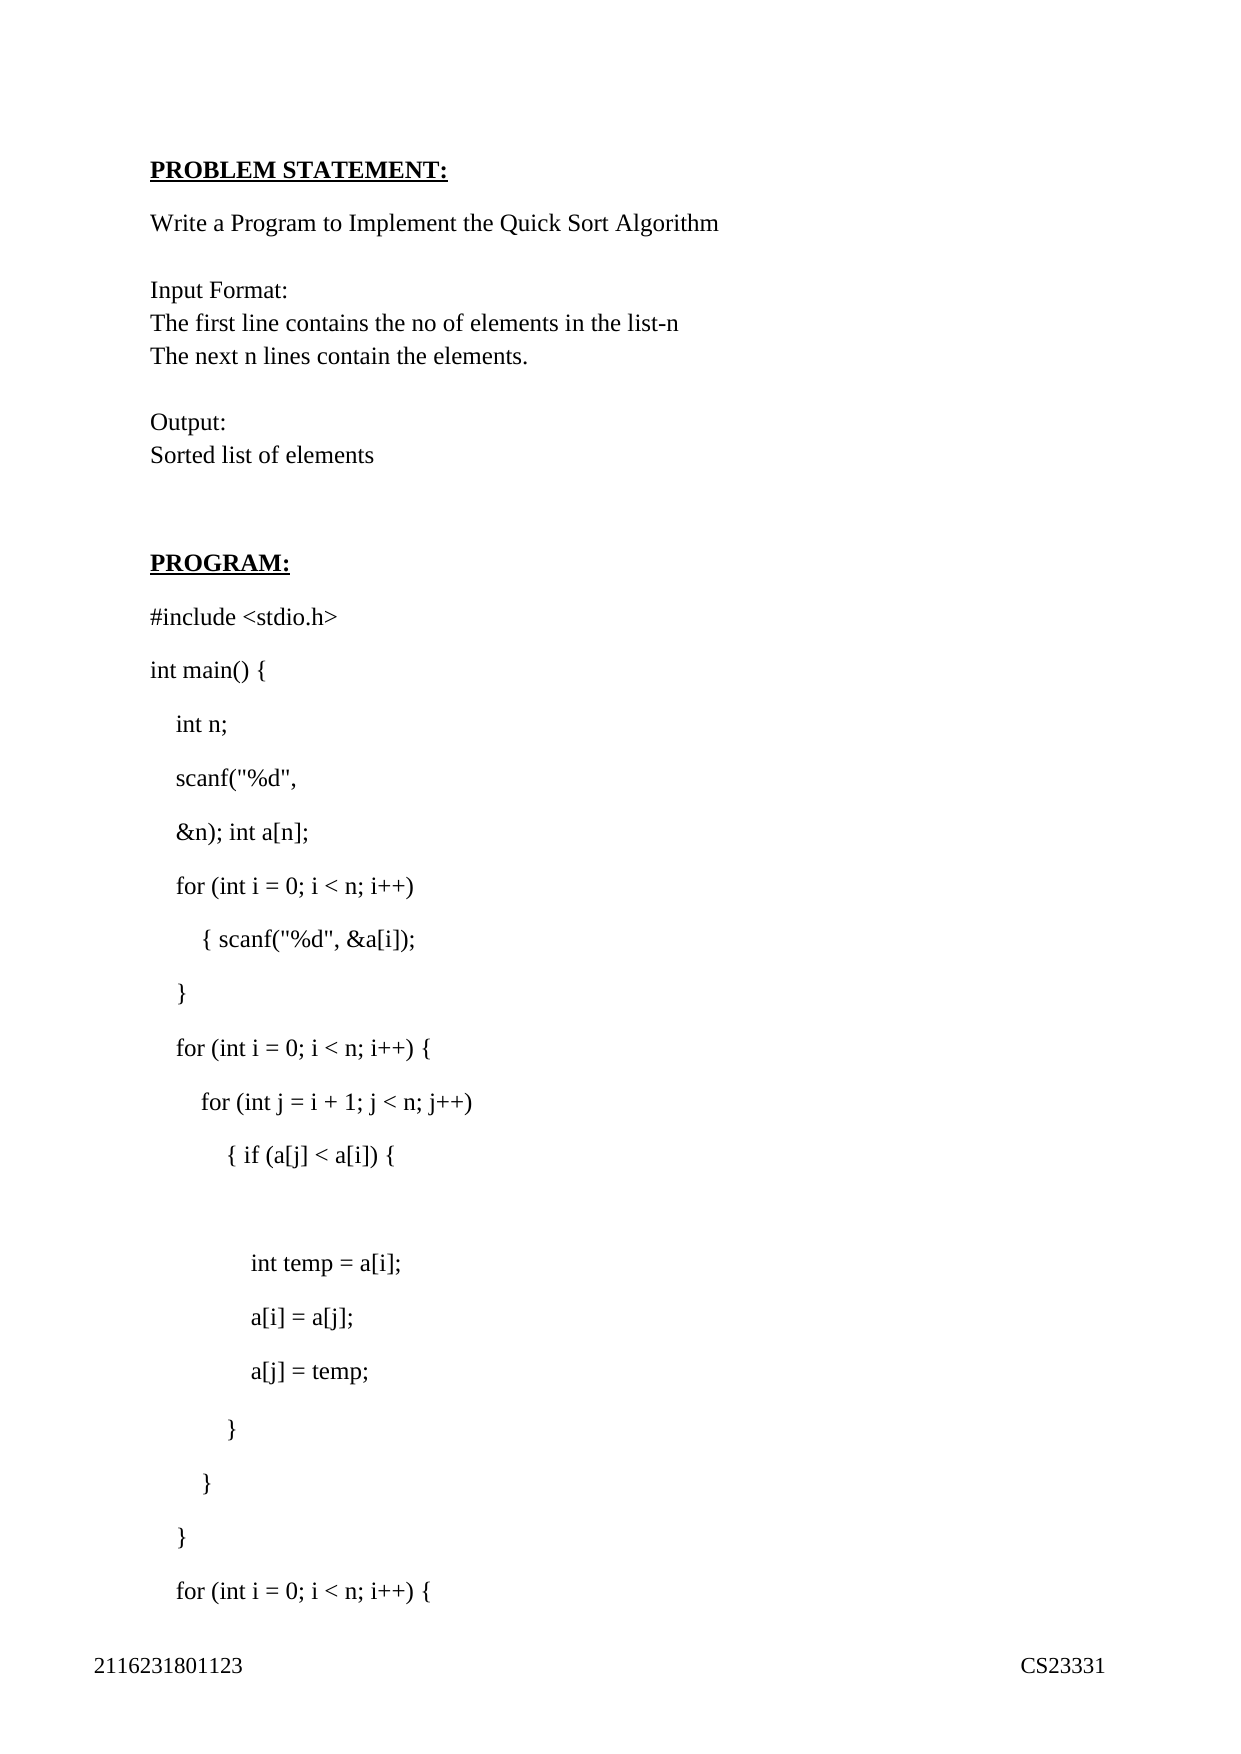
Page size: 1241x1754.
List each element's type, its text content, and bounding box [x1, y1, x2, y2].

text Sorted list of elements [150, 440, 1155, 468]
text for (int i = 0; i < n; i++) { [176, 1033, 1155, 1061]
text Output: [150, 407, 1155, 436]
text #include <stdio.h> int main() { [150, 602, 338, 684]
text for (int i = 0; i < n; i++) { scanf("%d", &a[i]); [176, 871, 441, 953]
text for (int j = i + 1; j < n; j++) { if (a[j] < a[i]) { [201, 1087, 498, 1169]
text int temp = a[i]; a[i] = a[j]; [251, 1248, 430, 1331]
text PROGRAM: [150, 548, 1155, 577]
text } [201, 1468, 1155, 1496]
text Input Format: [150, 275, 1155, 303]
text Write a Program to Implement the Quick Sort Algorithm [150, 208, 1155, 237]
text a[j] = temp; [251, 1356, 1155, 1384]
text for (int i = 0; i < n; i++) { [176, 1576, 1155, 1604]
text } [226, 1414, 1155, 1442]
text int n; scanf("%d", &n); int a[n]; [176, 709, 350, 846]
text } [176, 978, 1155, 1007]
text PROBLEM STATEMENT: [150, 155, 1155, 184]
text The first line contains the no of elements in the list-n The next n lines contain the elements. [150, 308, 706, 369]
text } [176, 1522, 1155, 1550]
